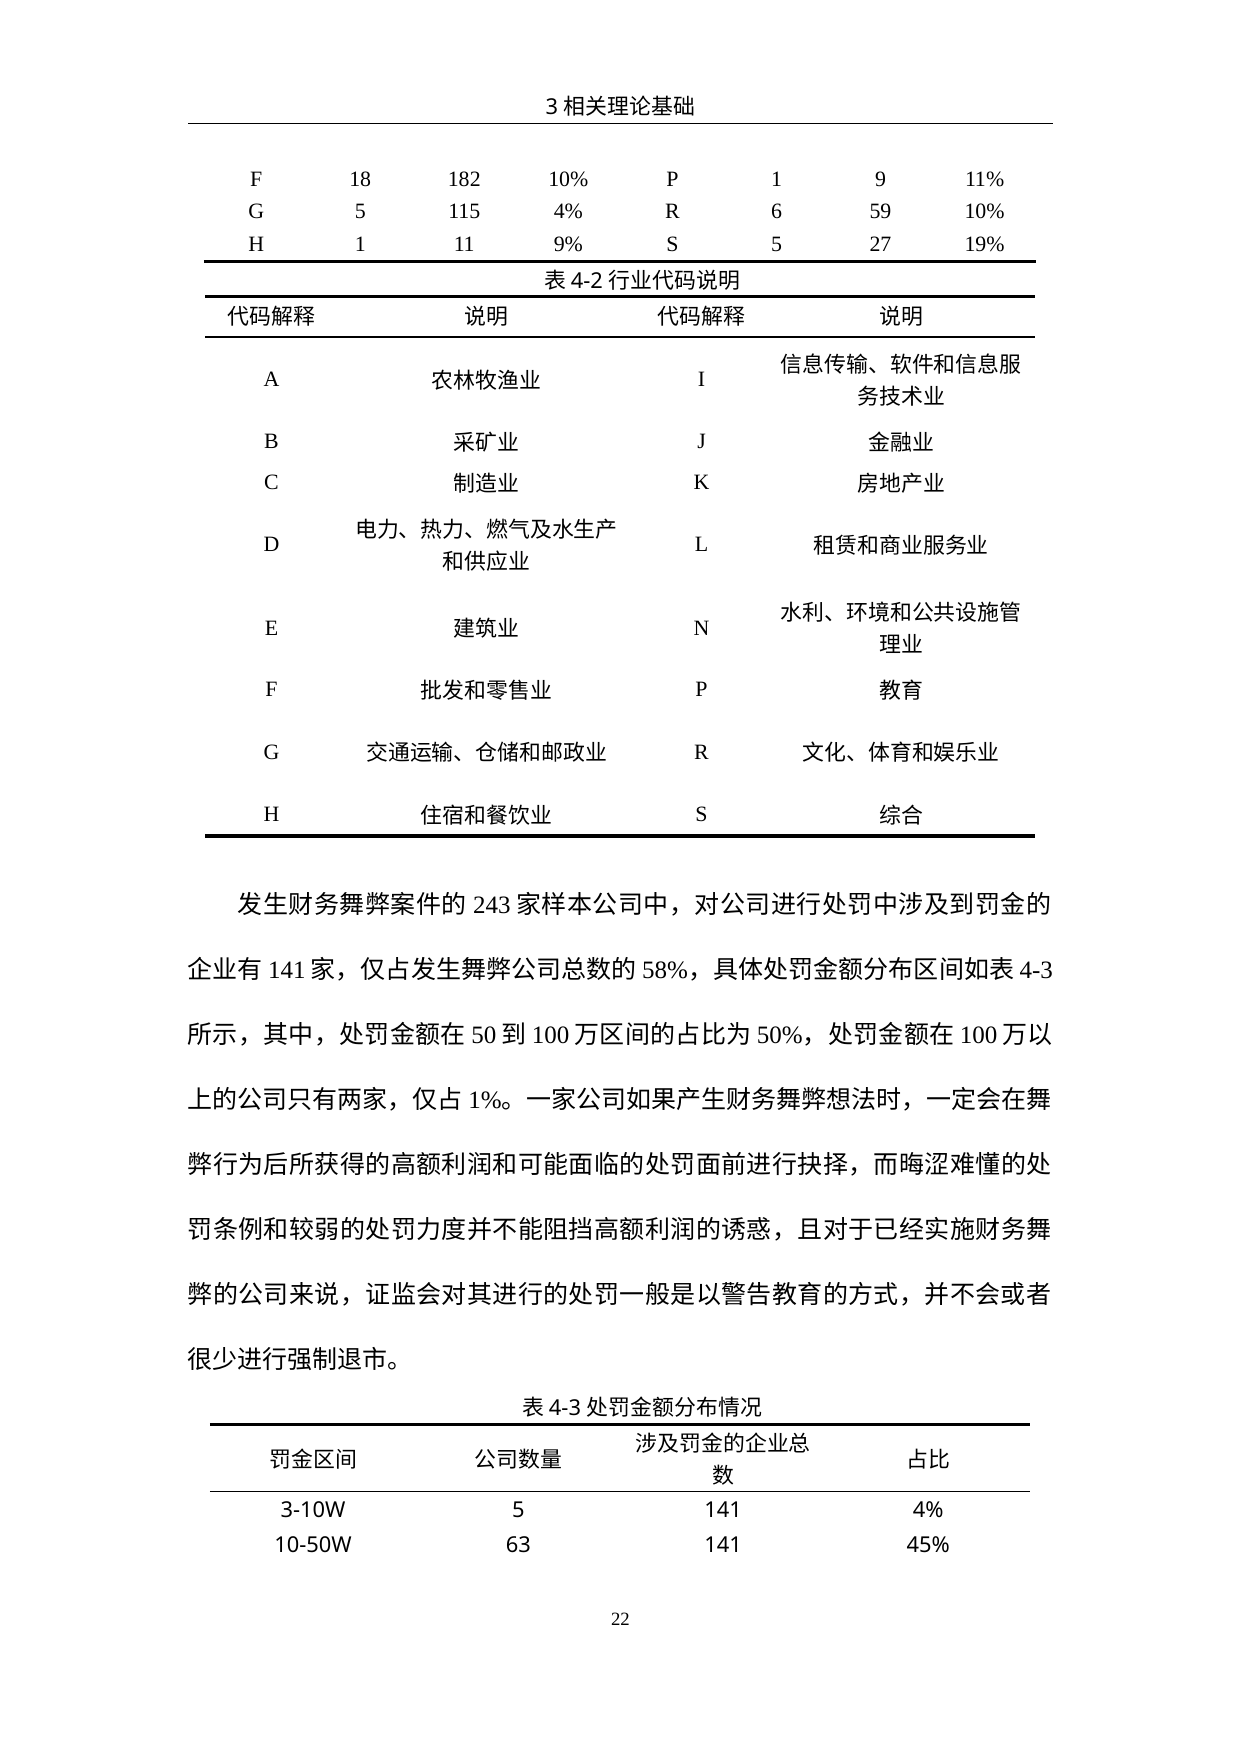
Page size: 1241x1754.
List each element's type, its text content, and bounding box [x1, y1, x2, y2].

table_cell 63 [416, 1526, 621, 1561]
table_header 代码解释 [205, 298, 337, 336]
table_cell 农林牧渔业 [337, 338, 636, 420]
table_cell E [205, 586, 337, 668]
table_cell F [204, 162, 308, 194]
table_cell D [205, 502, 337, 586]
table_cell 10% [932, 195, 1036, 227]
table_cell 交通运输、仓储和邮政业 [337, 710, 636, 793]
table_header 公司数量 [416, 1426, 621, 1491]
table_header 涉及罚金的企业总数 [621, 1426, 825, 1491]
text 发生财务舞弊案件的243家样本公司中，对公司进行处罚中涉及到罚金的企业有141家，仅占发生舞弊公司总数的58%，具体处罚金额分布区间如表4-3所示，其中，处罚金额在50到100万区间的占比为50%，处罚金额在100万以上的公司只有两家，仅占1%。一家公司如果产生财务舞弊想法时，一定会在舞弊行为后所获得的高额利润和可能面临的处罚面前进行抉择，而晦涩难懂的处罚条例和较弱的处罚力度并不能阻挡高额利润的诱惑，且对于已经实施财务舞弊的公司来说，证监会对其进行的处罚一般是以警告教育的方式，并不会或者很少进行强制退市。 [187, 870, 1053, 1390]
text 表4-3 处罚金额分布情况 [187, 1390, 1053, 1422]
table_header 说明 [337, 298, 636, 336]
table_header 代码解释 [636, 298, 767, 336]
table_cell C [205, 461, 337, 502]
table_cell 采矿业 [337, 420, 636, 461]
table_cell 59 [828, 195, 932, 227]
table_cell 房地产业 [767, 461, 1035, 502]
table_cell 11% [932, 162, 1036, 194]
table_cell J [636, 420, 767, 461]
table_cell 6 [724, 195, 828, 227]
table_cell 教育 [767, 668, 1035, 709]
table_cell 182 [412, 162, 516, 194]
table_cell H [205, 793, 337, 834]
table_cell A [205, 338, 337, 420]
table_header 占比 [825, 1426, 1030, 1491]
table_cell 租赁和商业服务业 [767, 502, 1035, 586]
table_cell F [205, 668, 337, 709]
table_cell 电力、热力、燃气及水生产和供应业 [337, 502, 636, 586]
table_cell P [620, 162, 724, 194]
table_header 说明 [767, 298, 1035, 336]
table_cell 141 [621, 1526, 825, 1561]
table_cell 建筑业 [337, 586, 636, 668]
table_cell 水利、环境和公共设施管理业 [767, 586, 1035, 668]
table_cell 141 [621, 1492, 825, 1526]
table_cell R [620, 195, 724, 227]
table_cell 金融业 [767, 420, 1035, 461]
table_cell G [205, 710, 337, 793]
table_cell 1 [308, 227, 412, 259]
table_cell 11 [412, 227, 516, 259]
table_cell 10-50W [210, 1526, 416, 1561]
table_cell N [636, 586, 767, 668]
text 表4-2 行业代码说明 [187, 263, 1053, 295]
table_cell 住宿和餐饮业 [337, 793, 636, 834]
table_cell 19% [932, 227, 1036, 259]
table_cell 1 [724, 162, 828, 194]
table_cell 批发和零售业 [337, 668, 636, 709]
table_cell I [636, 338, 767, 420]
table_cell 10% [516, 162, 620, 194]
table_header 罚金区间 [210, 1426, 416, 1491]
table_cell R [636, 710, 767, 793]
table_cell 信息传输、软件和信息服务技术业 [767, 338, 1035, 420]
table_cell 18 [308, 162, 412, 194]
table_cell 3-10W [210, 1492, 416, 1526]
table_cell 4% [516, 195, 620, 227]
table_cell 文化、体育和娱乐业 [767, 710, 1035, 793]
table_cell 27 [828, 227, 932, 259]
table_cell 4% [825, 1492, 1030, 1526]
table_cell 9% [516, 227, 620, 259]
table_cell 综合 [767, 793, 1035, 834]
table_cell B [205, 420, 337, 461]
table_cell 制造业 [337, 461, 636, 502]
table_cell G [204, 195, 308, 227]
table_cell P [636, 668, 767, 709]
table_cell H [204, 227, 308, 259]
table_cell 45% [825, 1526, 1030, 1561]
table_cell 5 [416, 1492, 621, 1526]
table_cell 5 [308, 195, 412, 227]
table_cell K [636, 461, 767, 502]
table_cell S [636, 793, 767, 834]
table_cell 9 [828, 162, 932, 194]
table_cell S [620, 227, 724, 259]
table_cell 115 [412, 195, 516, 227]
table_cell L [636, 502, 767, 586]
table_cell 5 [724, 227, 828, 259]
